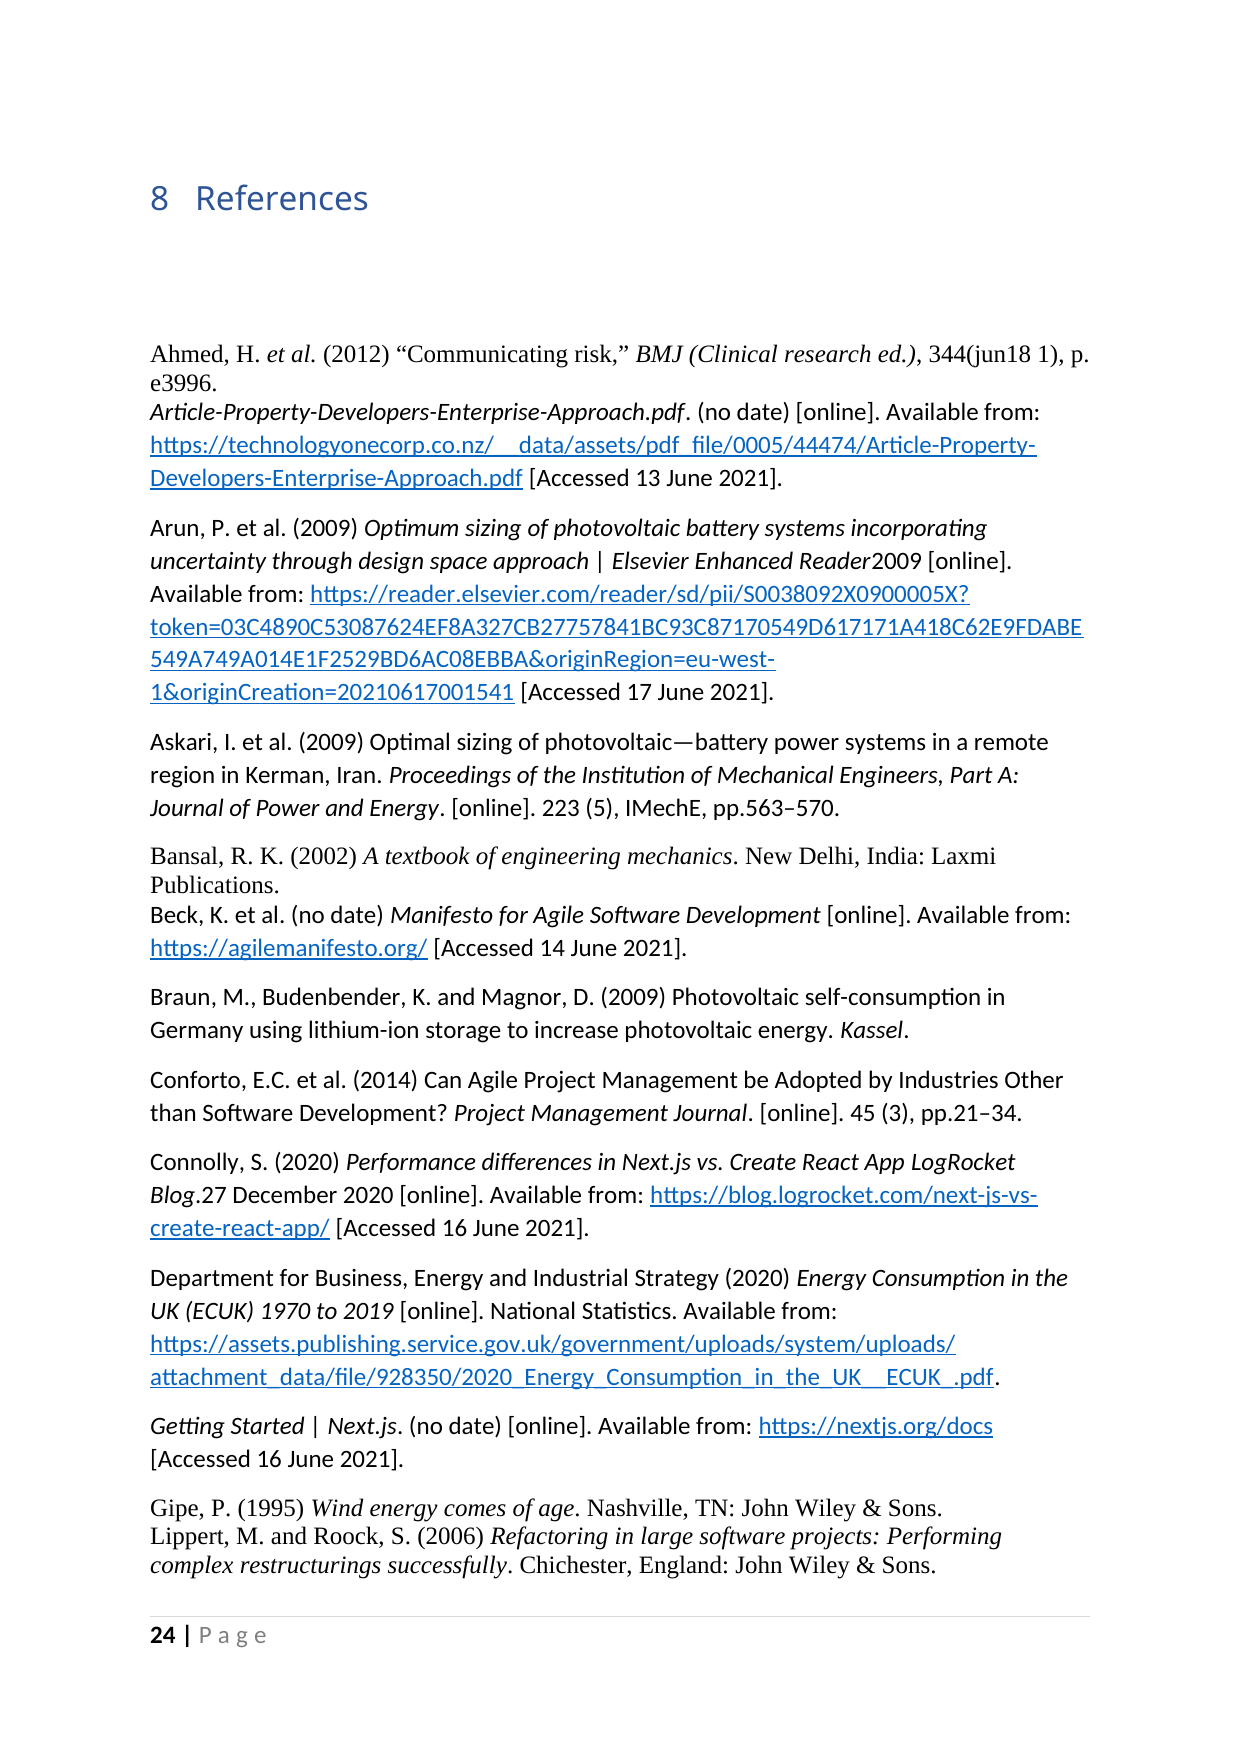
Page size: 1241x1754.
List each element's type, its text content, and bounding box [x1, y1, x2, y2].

text Department for Business, Energy and Industrial Strategy (2020) Energy Consumption in the UK (ECUK) 1970 to 2019 [online]. National Statistics. Available from: https://assets.publishing.service.gov.uk/government/uploads/system/uploads/attachment_data/file/928350/2020_Energy_Consumption_in_the_UK__ECUK_.pdf. [150, 1262, 1090, 1391]
text Bansal, R. K. (2002) A textbook of engineering mechanics. New Delhi, India: Laxmi Publications. [150, 841, 1090, 899]
text Gipe, P. (1995) Wind energy comes of age. Nashville, TN: John Wiley & Sons. [150, 1493, 1090, 1521]
text Beck, K. et al. (no date) Manifesto for Agile Software Development [online]. Available from: https://agilemanifesto.org/ [Accessed 14 June 2021]. [150, 899, 1090, 962]
text Braun, M., Budenbender, K. and Magnor, D. (2009) Photovoltaic self-consumption in Germany using lithium-ion storage to increase photovoltaic energy. Kassel. [150, 981, 1090, 1045]
text Connolly, S. (2020) Performance differences in Next.js vs. Create React App LogRocket Blog.27 December 2020 [online]. Available from: https://blog.logrocket.com/next-js-vs-create-react-app/ [Accessed 16 June 2021]. [150, 1146, 1090, 1243]
text Getting Started | Next.js. (no date) [online]. Available from: https://nextjs.org/docs [Accessed 16 June 2021]. [150, 1410, 1090, 1474]
text Article-Property-Developers-Enterprise-Approach.pdf. (no date) [online]. Available from: https://technologyonecorp.co.nz/__data/assets/pdf_file/0005/44474/Article-Property-Developers-Enterprise-Approach.pdf [Accessed 13 June 2021]. [150, 396, 1090, 493]
subtitle References [150, 175, 1090, 220]
text Ahmed, H. et al. (2012) “Communicating risk,” BMJ (Clinical research ed.), 344(jun18 1), p. e3996. [150, 339, 1090, 396]
text Arun, P. et al. (2009) Optimum sizing of photovoltaic battery systems incorporating uncertainty through design space approach | Elsevier Enhanced Reader2009 [online]. Available from: https://reader.elsevier.com/reader/sd/pii/S0038092X0900005X?token=03C4890C53087624EF8A327CB27757841BC93C87170549D617171A418C62E9FDABE549A749A014E1F2529BD6AC08EBBA&originRegion=eu-west-1&originCreation=20210617001541 [Accessed 17 June 2021]. [150, 512, 1090, 707]
text Lippert, M. and Roock, S. (2006) Refactoring in large software projects: Performing complex restructurings successfully. Chichester, England: John Wiley & Sons. [150, 1521, 1090, 1579]
text Askari, I. et al. (2009) Optimal sizing of photovoltaic—battery power systems in a remote region in Kerman, Iran. Proceedings of the Institution of Mechanical Engineers, Part A: Journal of Power and Energy. [online]. 223 (5), IMechE, pp.563–570. [150, 726, 1090, 822]
text Conforto, E.C. et al. (2014) Can Agile Project Management be Adopted by Industries Other than Software Development? Project Management Journal. [online]. 45 (3), pp.21–34. [150, 1064, 1090, 1127]
